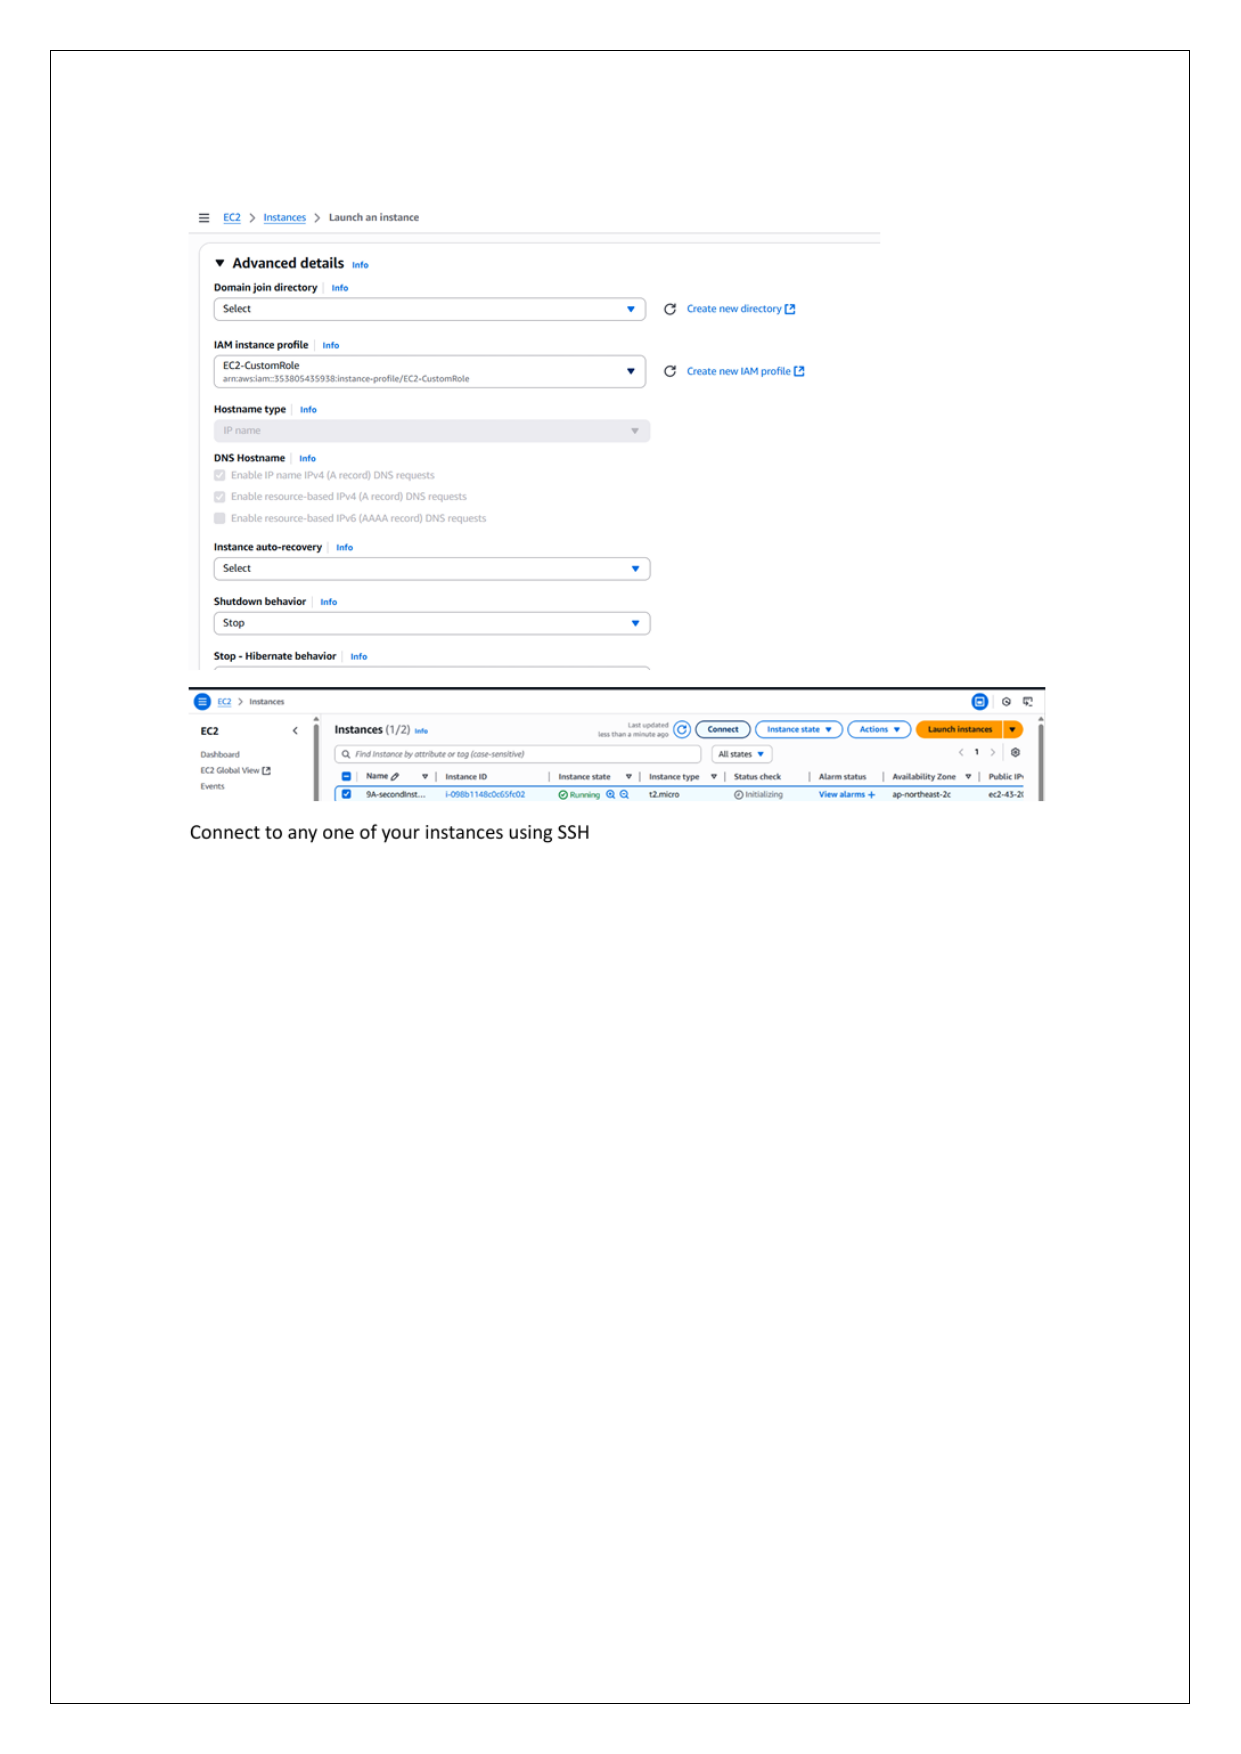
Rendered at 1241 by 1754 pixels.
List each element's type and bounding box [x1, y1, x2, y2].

picture [150, 150, 1091, 857]
